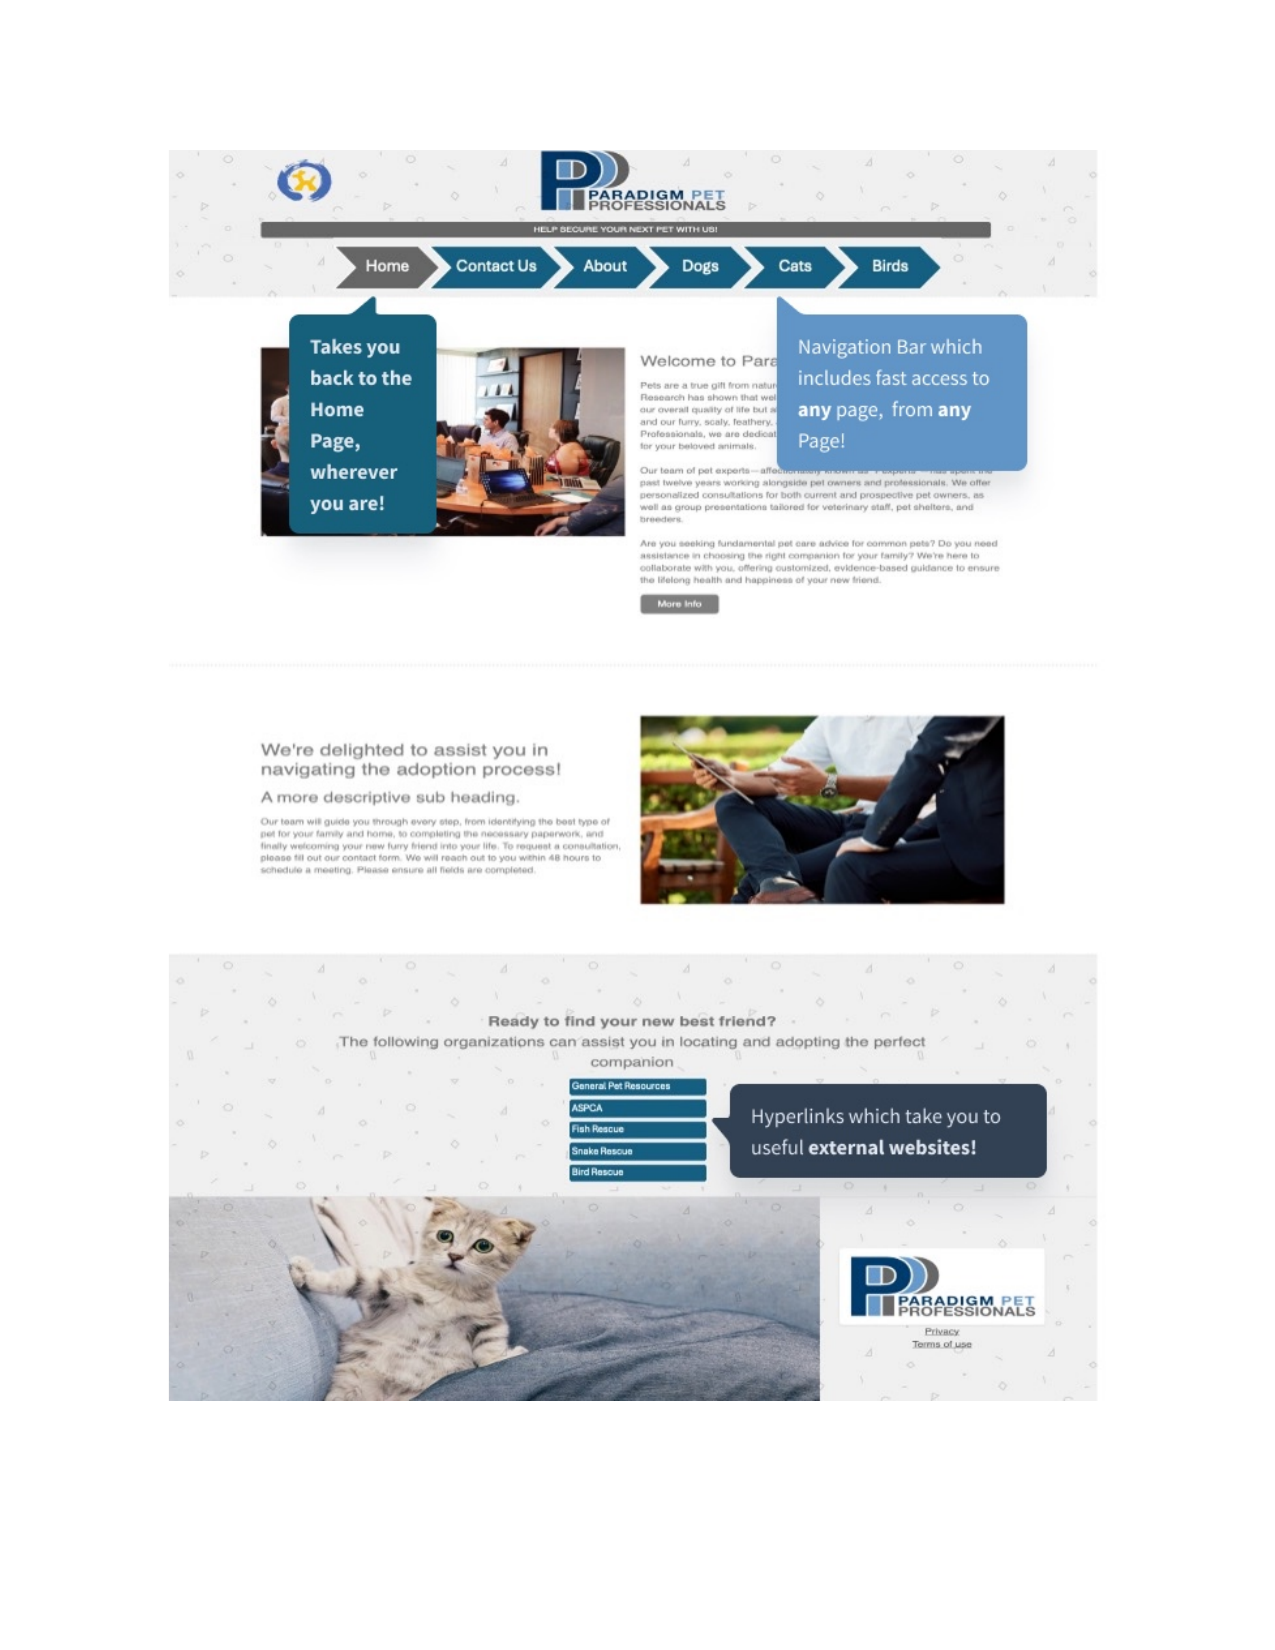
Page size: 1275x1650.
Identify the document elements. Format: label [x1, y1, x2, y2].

picture [168, 150, 1107, 1401]
